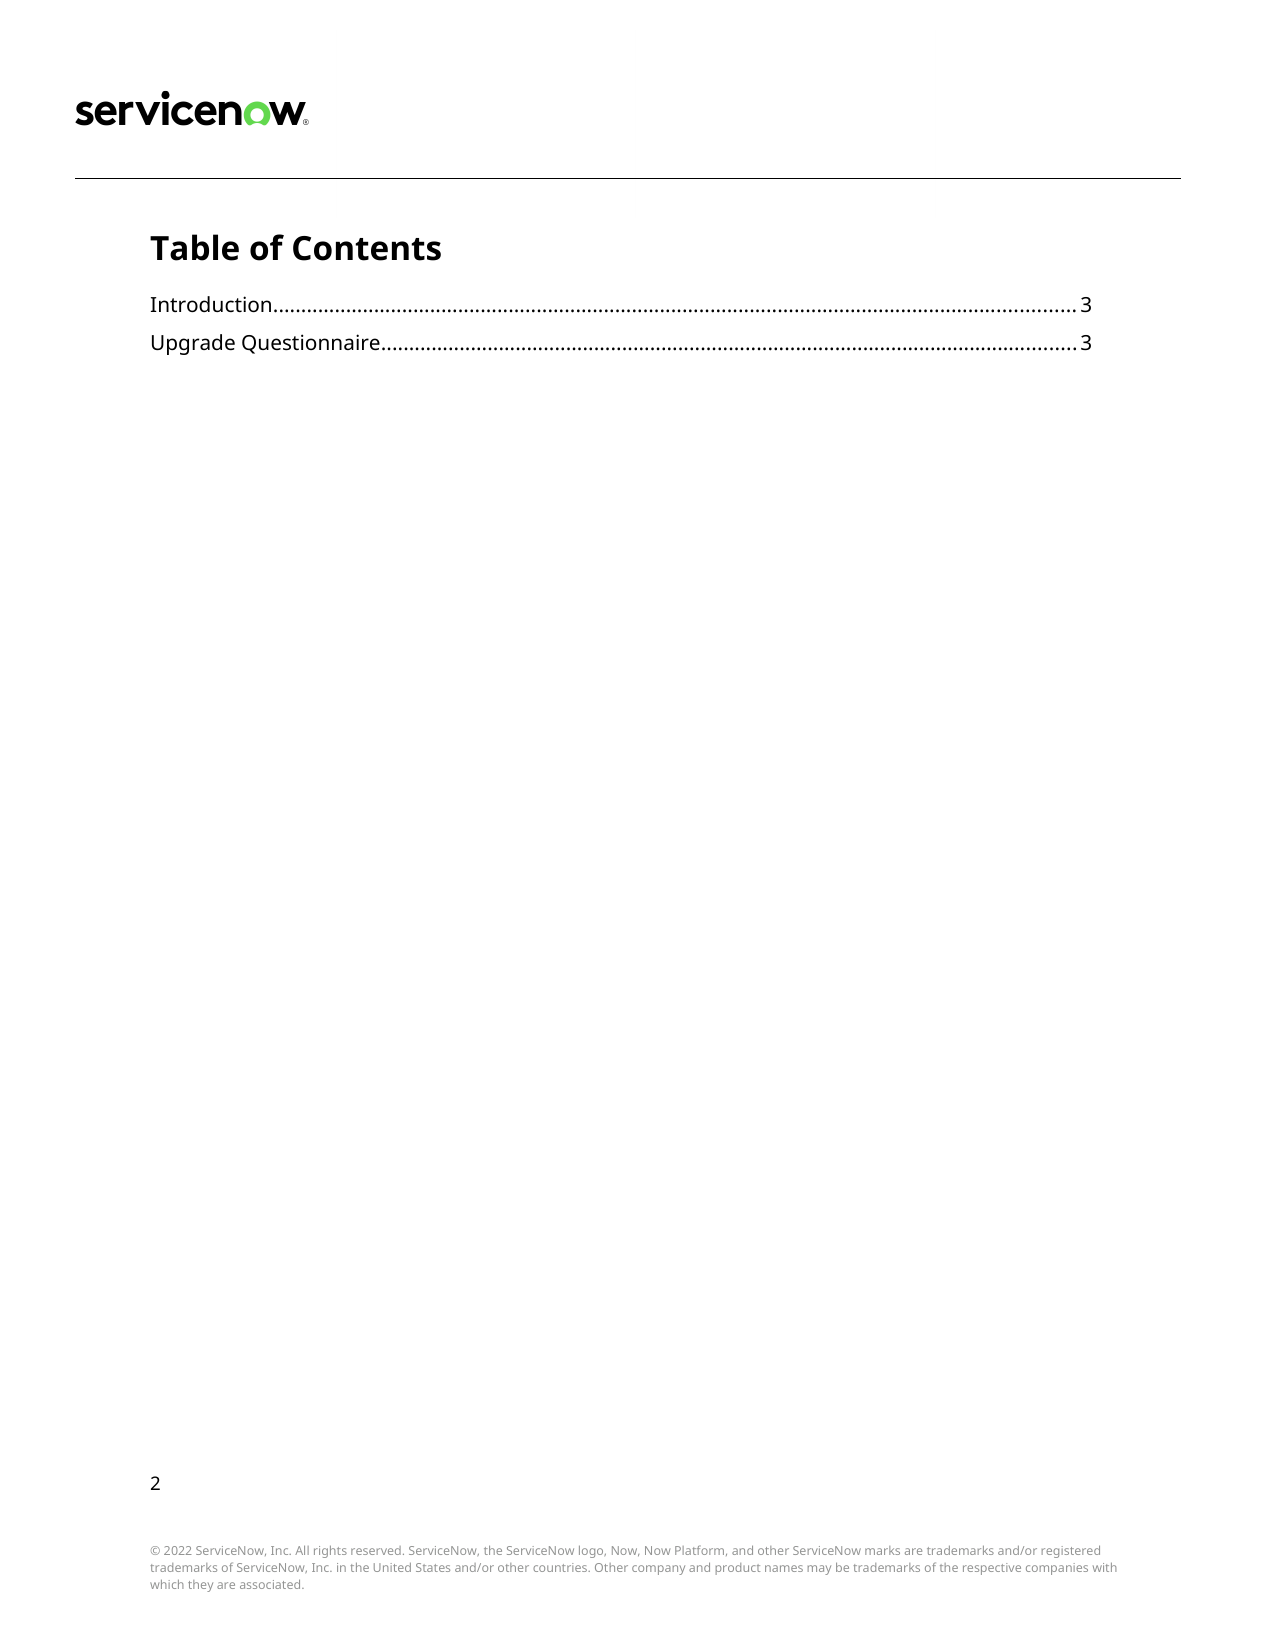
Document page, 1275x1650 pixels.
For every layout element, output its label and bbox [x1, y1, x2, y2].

picture [37, 30, 1235, 218]
